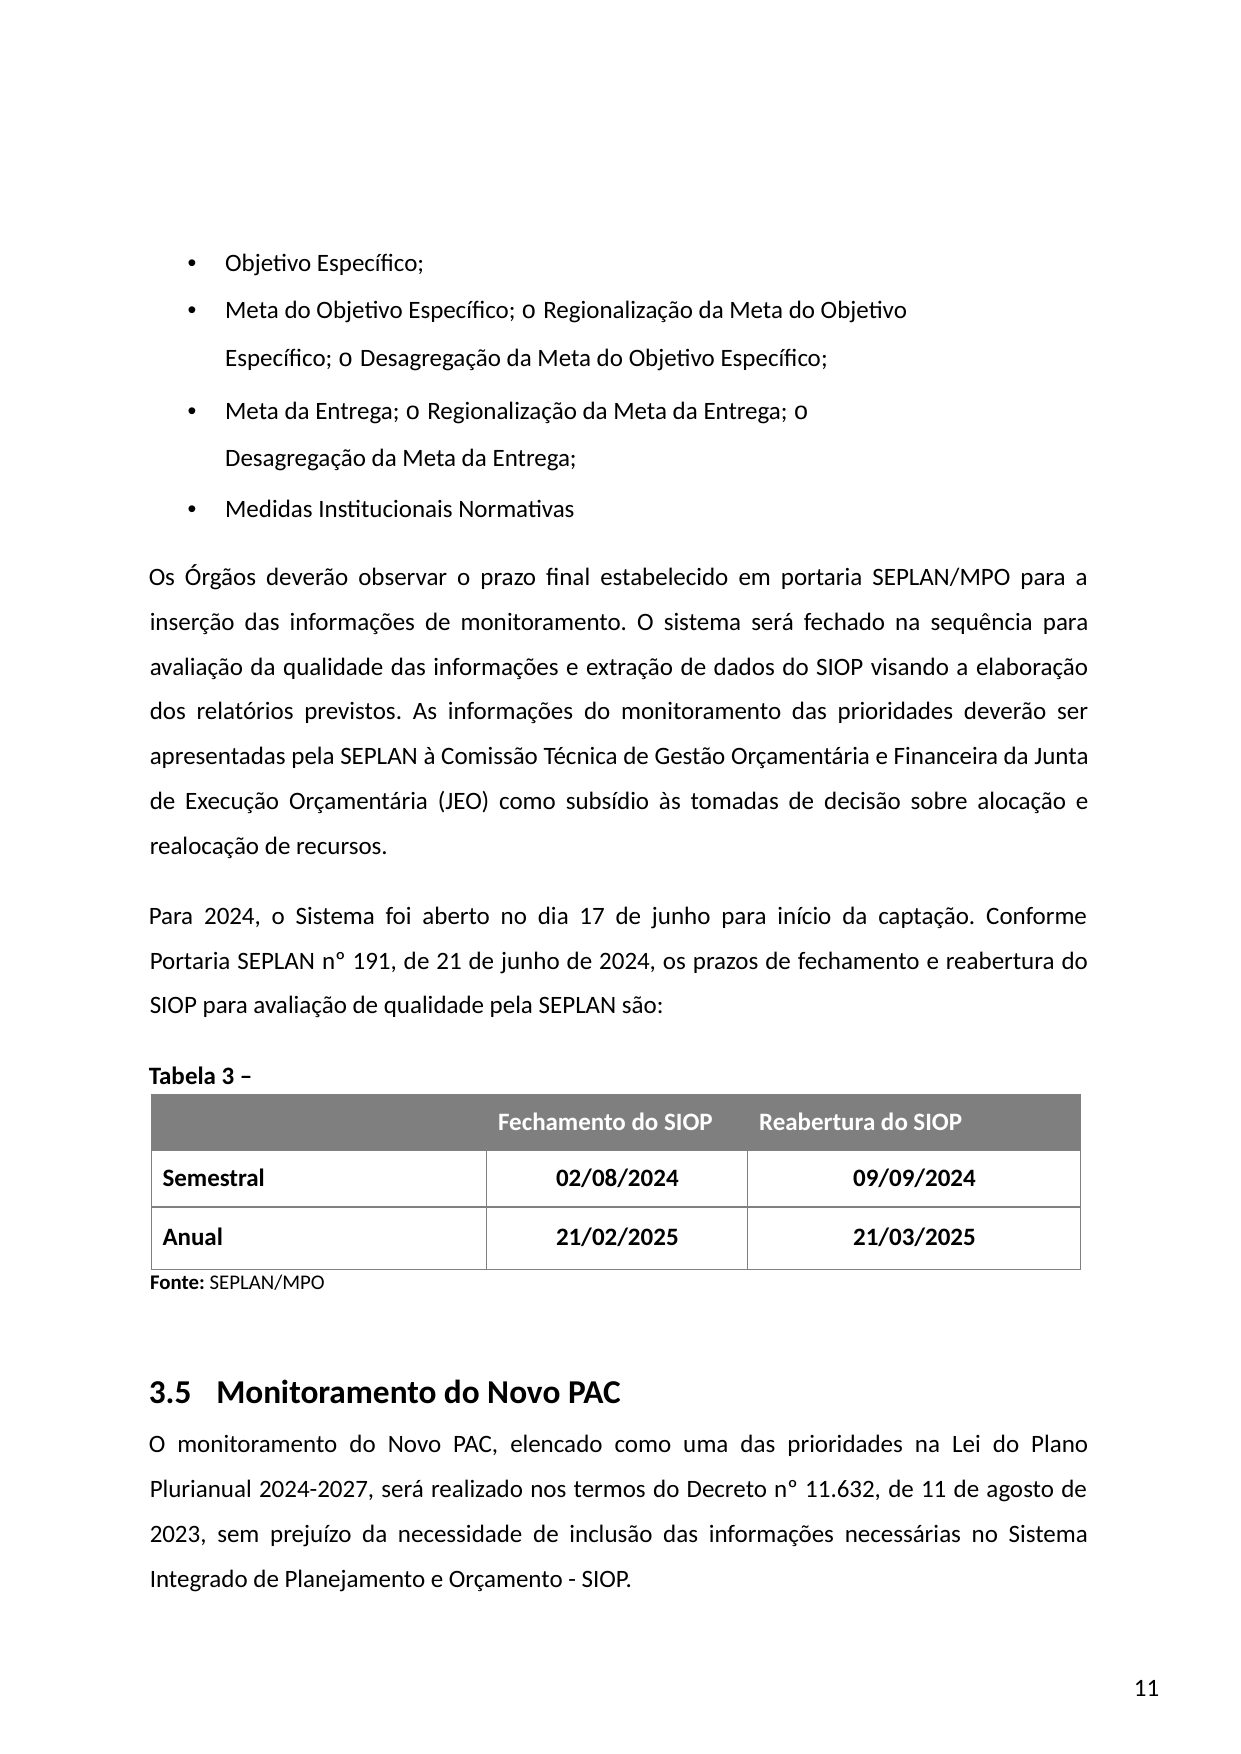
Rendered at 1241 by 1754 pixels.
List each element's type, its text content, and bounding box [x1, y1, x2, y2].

list Objetivo Específico; [187, 247, 934, 277]
text Tabela 3 – [148, 1060, 1091, 1091]
list Meta do Objetivo Específico; o Regionalização da Meta do Objetivo Específico; o Desagregação da Meta do Objetivo Específico; [187, 295, 934, 374]
table_cell 09/09/2024 [748, 1151, 1080, 1206]
subtitle Monitoramento do Novo PAC [148, 1371, 1090, 1411]
table_header Reabertura do SIOP [748, 1095, 1080, 1150]
table_cell Semestral [152, 1151, 486, 1206]
table_cell 02/08/2024 [487, 1151, 747, 1206]
text Fonte: SEPLAN/MPO [150, 1269, 1091, 1295]
text Para 2024, o Sistema foi aberto no dia 17 de junho para início da captação. Conforme Portaria SEPLAN nº 191, de 21 de junho de 2024, os prazos de fechamento e reabertura do SIOP para avaliação de qualidade pela SEPLAN são: [148, 900, 1089, 1020]
list Meta da Entrega; o Regionalização da Meta da Entrega; o Desagregação da Meta da Entrega; [187, 395, 934, 473]
table_header Fechamento do SIOP [487, 1095, 747, 1150]
table_cell 21/03/2025 [748, 1208, 1080, 1268]
table_header [152, 1095, 486, 1150]
table_cell 21/02/2025 [487, 1208, 747, 1268]
list Medidas Institucionais Normativas [187, 493, 934, 524]
text O monitoramento do Novo PAC, elencado como uma das prioridades na Lei do Plano Plurianual 2024-2027, será realizado nos termos do Decreto nº 11.632, de 11 de agosto de 2023, sem prejuízo da necessidade de inclusão das informações necessárias no Sistema Integrado de Planejamento e Orçamento - SIOP. [148, 1428, 1089, 1593]
text Os Órgãos deverão observar o prazo final estabelecido em portaria SEPLAN/MPO para a inserção das informações de monitoramento. O sistema será fechado na sequência para avaliação da qualidade das informações e extração de dados do SIOP visando a elaboração dos relatórios previstos. As informações do monitoramento das prioridades deverão ser apresentadas pela SEPLAN à Comissão Técnica de Gestão Orçamentária e Financeira da Junta de Execução Orçamentária (JEO) como subsídio às tomadas de decisão sobre alocação e realocação de recursos. [148, 561, 1089, 860]
table_cell Anual [152, 1208, 486, 1268]
